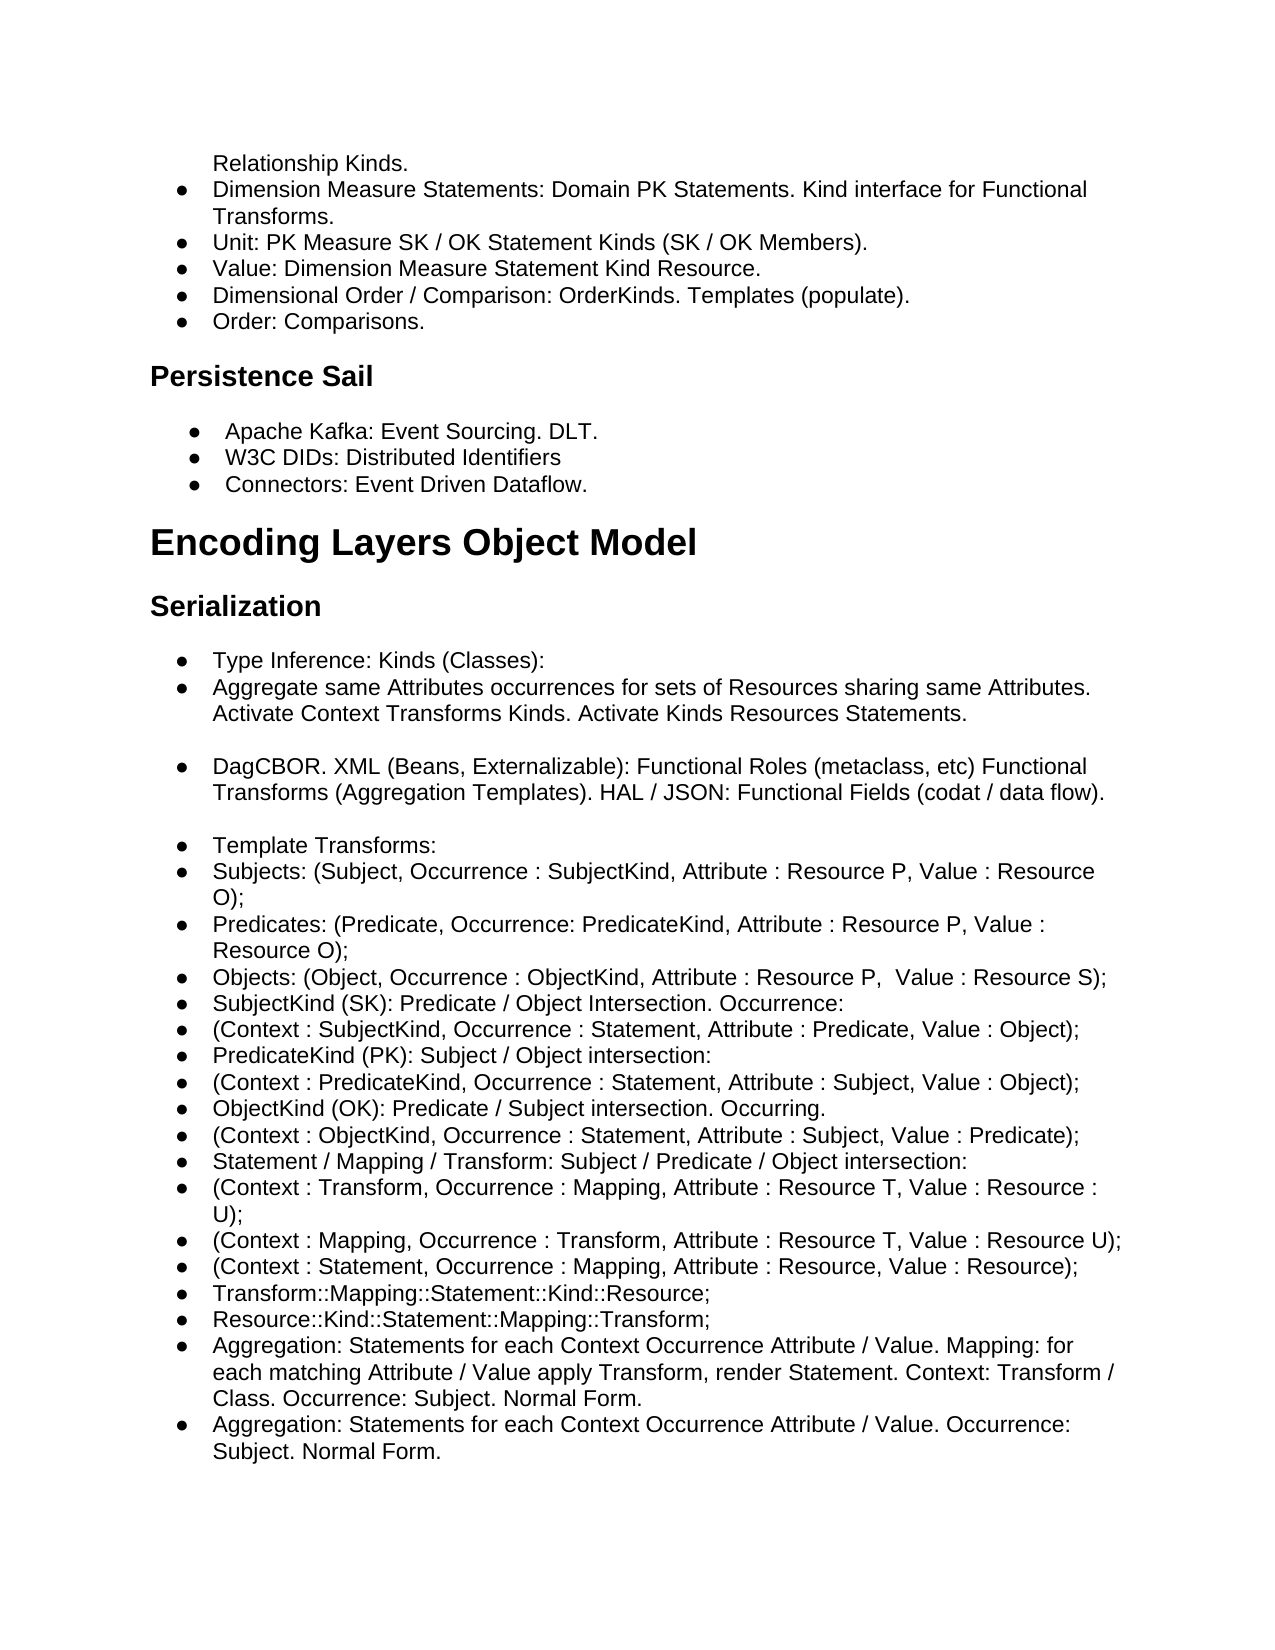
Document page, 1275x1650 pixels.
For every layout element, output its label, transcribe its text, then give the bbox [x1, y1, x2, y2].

list (Context : Statement, Occurrence : Mapping, Attribute : Resource, Value : Resource); [175, 1253, 1125, 1280]
list Objects: (Object, Occurrence : ObjectKind, Attribute : Resource P, Value : Resource S); [175, 963, 1125, 990]
list W3C DIDs: Distributed Identifiers [187, 444, 1125, 471]
list Subjects: (Subject, Occurrence : SubjectKind, Attribute : Resource P, Value : Resource O); [175, 858, 1125, 911]
list Aggregation: Statements for each Context Occurrence Attribute / Value. Occurrence: Subject. Normal Form. [175, 1411, 1125, 1464]
list PredicateKind (PK): Subject / Object intersection: [175, 1042, 1125, 1069]
list Aggregate same Attributes occurrences for sets of Resources sharing same Attributes. Activate Context Transforms Kinds. Activate Kinds Resources Statements. [175, 673, 1125, 726]
list (Context : ObjectKind, Occurrence : Statement, Attribute : Subject, Value : Predicate); [175, 1122, 1125, 1148]
list (Context : SubjectKind, Occurrence : Statement, Attribute : Predicate, Value : Object); [175, 1016, 1125, 1042]
list (Context : PredicateKind, Occurrence : Statement, Attribute : Subject, Value : Object); [175, 1069, 1125, 1095]
list Transform::Mapping::Statement::Kind::Resource; [175, 1280, 1125, 1306]
subtitle Serialization [150, 589, 1125, 622]
list Dimensional Order / Comparison: OrderKinds. Templates (populate). [175, 282, 1125, 308]
list DagCBOR. XML (Beans, Externalizable): Functional Roles (metaclass, etc) Functional Transforms (Aggregation Templates). HAL / JSON: Functional Fields (codat / data flow). [175, 753, 1125, 805]
list Statement / Mapping / Transform: Subject / Predicate / Object intersection: [175, 1148, 1125, 1174]
list Resource::Kind::Statement::Mapping::Transform; [175, 1306, 1125, 1332]
list Distance Dimension: PK of Time SK / Meters OK. Define Dimension in terms of Relationship Kinds. [175, 150, 1125, 176]
list Order: Comparisons. [175, 308, 1125, 334]
list SubjectKind (SK): Predicate / Object Intersection. Occurrence: [175, 990, 1125, 1016]
list Template Transforms: [175, 832, 1125, 858]
list ObjectKind (OK): Predicate / Subject intersection. Occurring. [175, 1095, 1125, 1122]
list Dimension Measure Statements: Domain PK Statements. Kind interface for Functional Transforms. [175, 176, 1125, 229]
subtitle Encoding Layers Object Model [150, 521, 1125, 564]
list Unit: PK Measure SK / OK Statement Kinds (SK / OK Members). [175, 229, 1125, 255]
subtitle Persistence Sail [150, 359, 1125, 393]
list Value: Dimension Measure Statement Kind Resource. [175, 255, 1125, 282]
list (Context : Mapping, Occurrence : Transform, Attribute : Resource T, Value : Resource U); [175, 1227, 1125, 1253]
list Connectors: Event Driven Dataflow. [187, 471, 1125, 497]
list Apache Kafka: Event Sourcing. DLT. [187, 418, 1125, 444]
list (Context : Transform, Occurrence : Mapping, Attribute : Resource T, Value : Resource : U); [175, 1174, 1125, 1227]
list Predicates: (Predicate, Occurrence: PredicateKind, Attribute : Resource P, Value : Resource O); [175, 911, 1125, 963]
list Type Inference: Kinds (Classes): [175, 647, 1125, 673]
